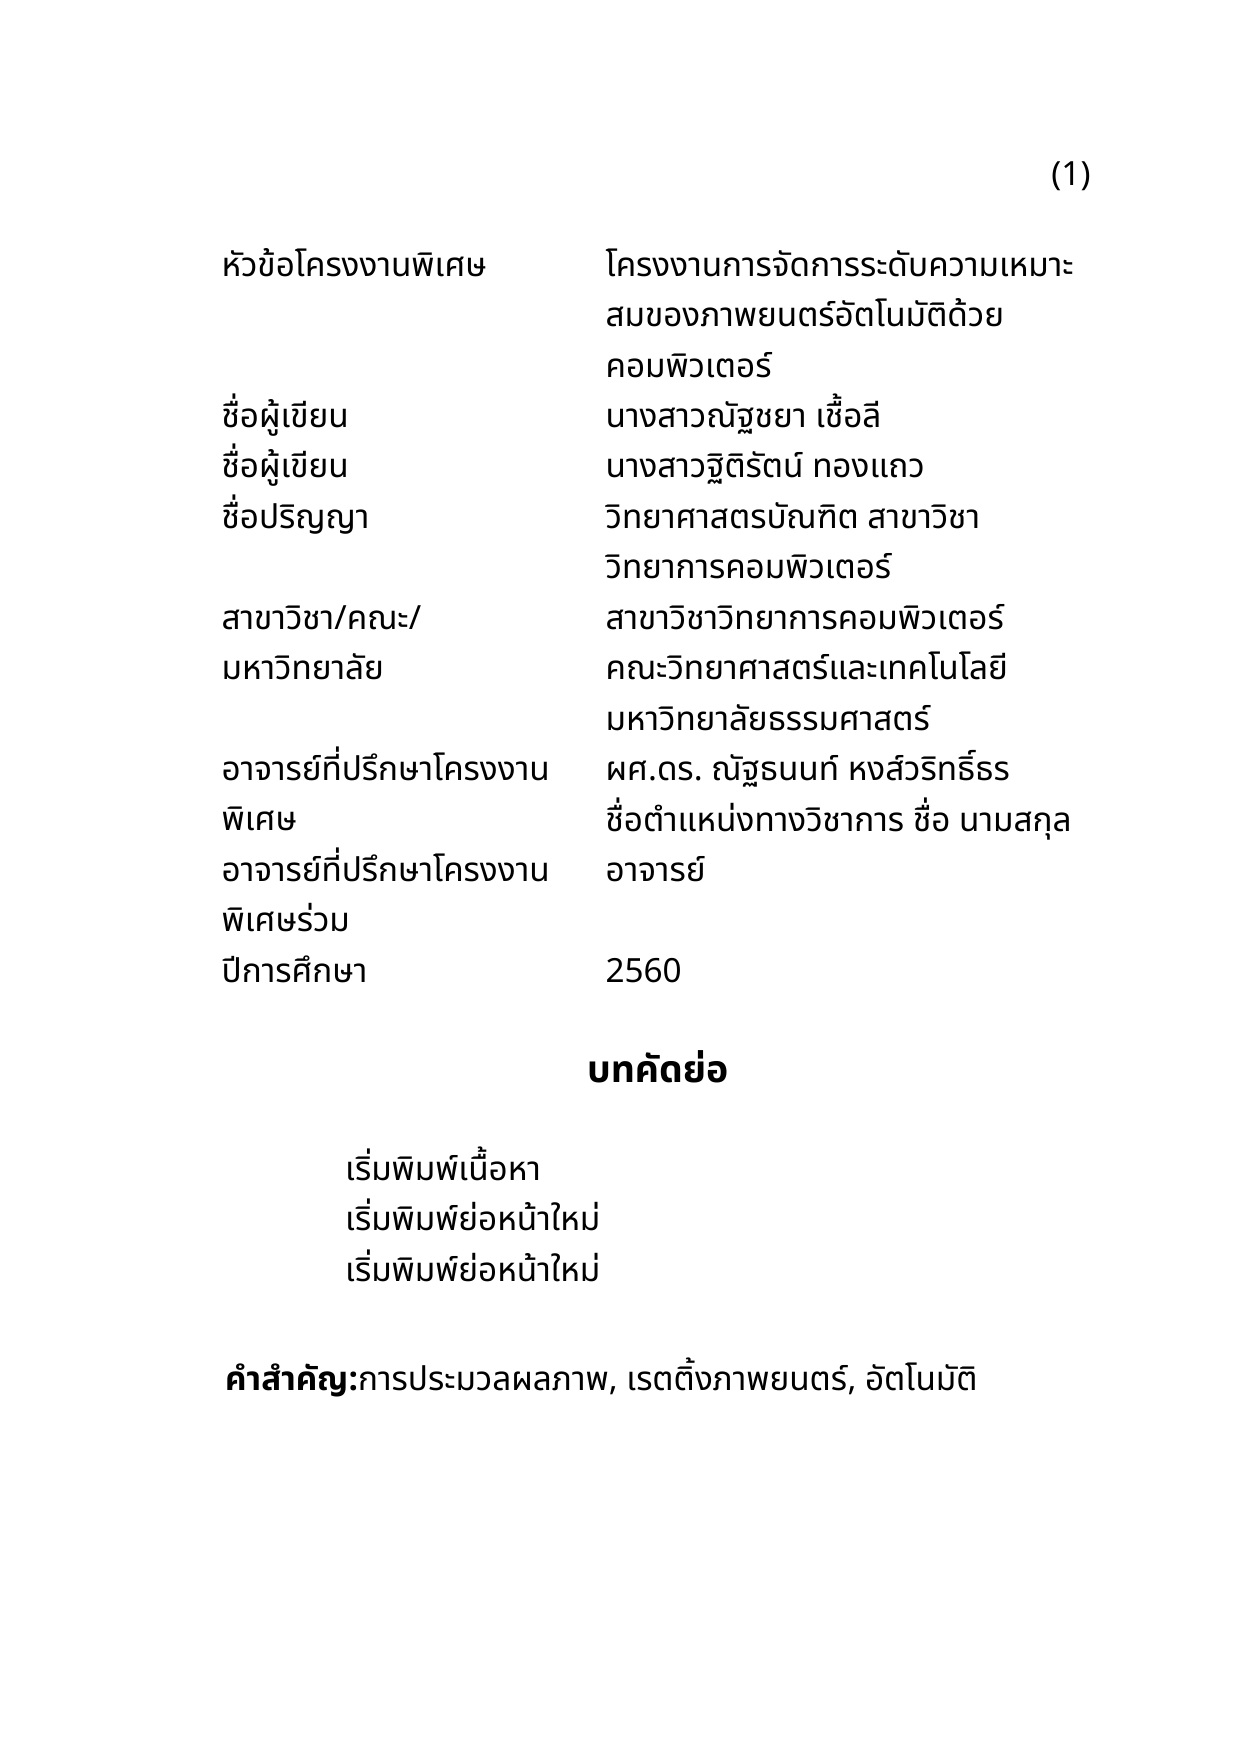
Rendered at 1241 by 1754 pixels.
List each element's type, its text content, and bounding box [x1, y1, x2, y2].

table_header หัวข้อโครงงานพิเศษ [210, 241, 594, 392]
text เริ่มพิมพ์ย่อหน้าใหม่ [225, 1195, 1090, 1246]
table_cell นางสาวฐิติรัตน์ ทองแถว [594, 443, 1105, 493]
table_cell สาขาวิชา/คณะ/มหาวิทยาลัย [210, 594, 594, 745]
text เริ่มพิมพ์ย่อหน้าใหม่ [225, 1246, 1090, 1296]
table_cell ชื่อผู้เขียน [210, 443, 594, 493]
table_cell นางสาวณัฐชยา เชื้อลี [594, 392, 1105, 442]
text เริ่มพิมพ์เนื้อหา [225, 1144, 1090, 1195]
table_cell วิทยาศาสตรบัณฑิต สาขาวิชาวิทยาการคอมพิวเตอร์ [594, 493, 1105, 594]
table_cell สาขาวิชาวิทยาการคอมพิวเตอร์ คณะวิทยาศาสตร์และเทคโนโลยี มหาวิทยาลัยธรรมศาสตร์ [594, 594, 1105, 745]
table_cell ผศ.ดร. ณัฐธนนท์ หงส์วริทธิ์ธร ชื่อตำแหน่งทางวิชาการ ชื่อ นามสกุลอาจารย์ [594, 745, 1105, 947]
table_cell อาจารย์ที่ปรึกษาโครงงานพิเศษ อาจารย์ที่ปรึกษาโครงงานพิเศษร่วม [210, 745, 594, 947]
text คำสำคัญ:การประมวลผลภาพ, เรตติ้งภาพยนตร์, อัตโนมัติ [225, 1354, 1090, 1405]
table_cell 2560 [594, 947, 1105, 997]
text บทคัดย่อ [225, 1042, 1090, 1099]
table_cell ชื่อผู้เขียน [210, 392, 594, 442]
table_header โครงงานการจัดการระดับความเหมาะสมของภาพยนตร์อัตโนมัติด้วยคอมพิวเตอร์ [594, 241, 1105, 392]
table_cell ชื่อปริญญา [210, 493, 594, 594]
table_cell ปีการศึกษา [210, 947, 594, 997]
